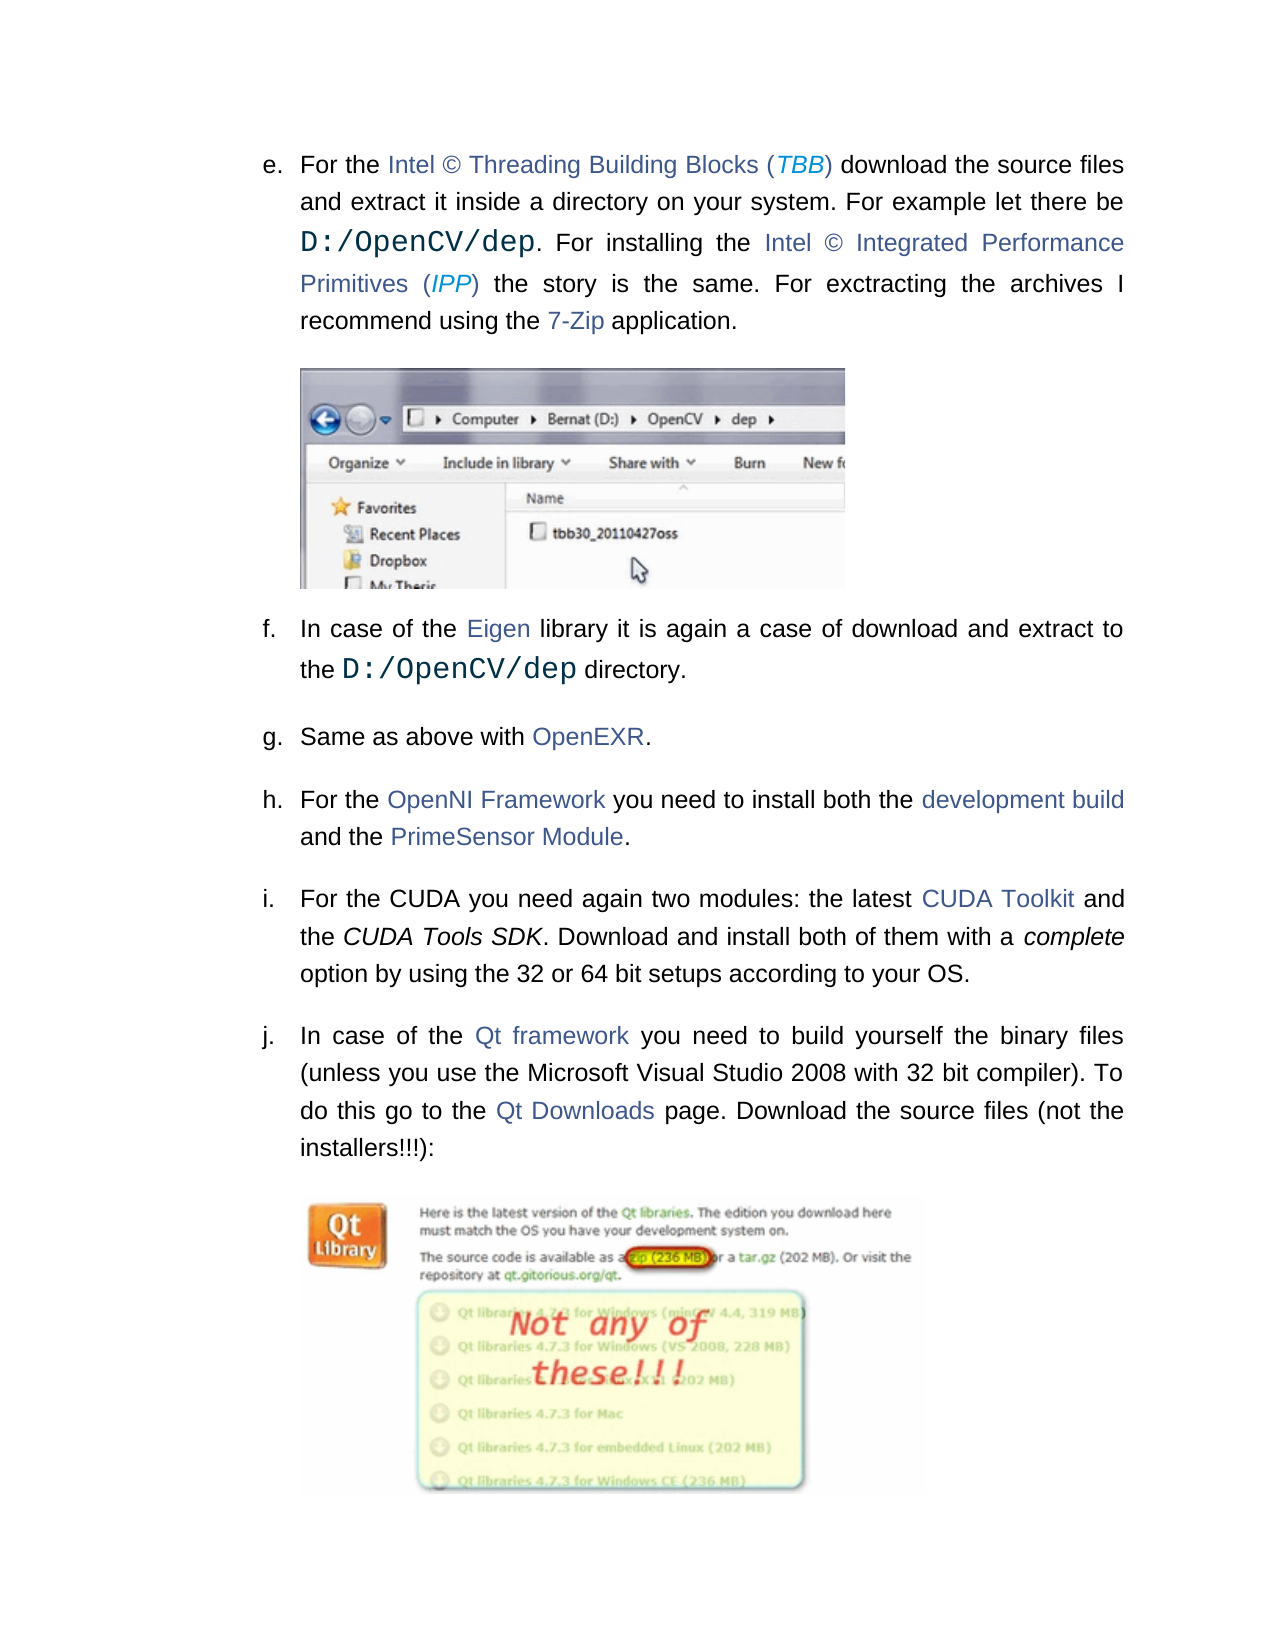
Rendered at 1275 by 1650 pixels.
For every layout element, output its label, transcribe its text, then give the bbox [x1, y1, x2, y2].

list In case of the Eigen library it is again a case of download and extract to the D:/OpenCV/dep directory. [262, 614, 1125, 687]
list In case of the Qt framework you need to build yourself the binary files (unless you use the Microsoft Visual Studio 2008 with 32 bit compiler). To do this go to the Qt Downloads page. Download the source files (not the installers!!!): [262, 1021, 1125, 1162]
picture [300, 368, 846, 589]
list For the OpenNI Framework you need to install both the development build and the PrimeSensor Module. [262, 785, 1125, 851]
list For the CUDA you need again two modules: the latest CUDA Toolkit and the CUDA Tools SDK. Download and install both of them with a complete option by using the 32 or 64 bit setups according to your OS. [262, 884, 1125, 988]
list For the Intel © Threading Building Blocks (TBB) download the source files and extract it inside a directory on your system. For example let there be D:/OpenCV/dep. For installing the Intel © Integrated Performance Primitives (IPP) the story is the same. For exctracting the archives I recommend using the 7-Zip application. [262, 150, 1125, 335]
picture [300, 1195, 926, 1494]
list Same as above with OpenEXR. [262, 722, 1125, 751]
